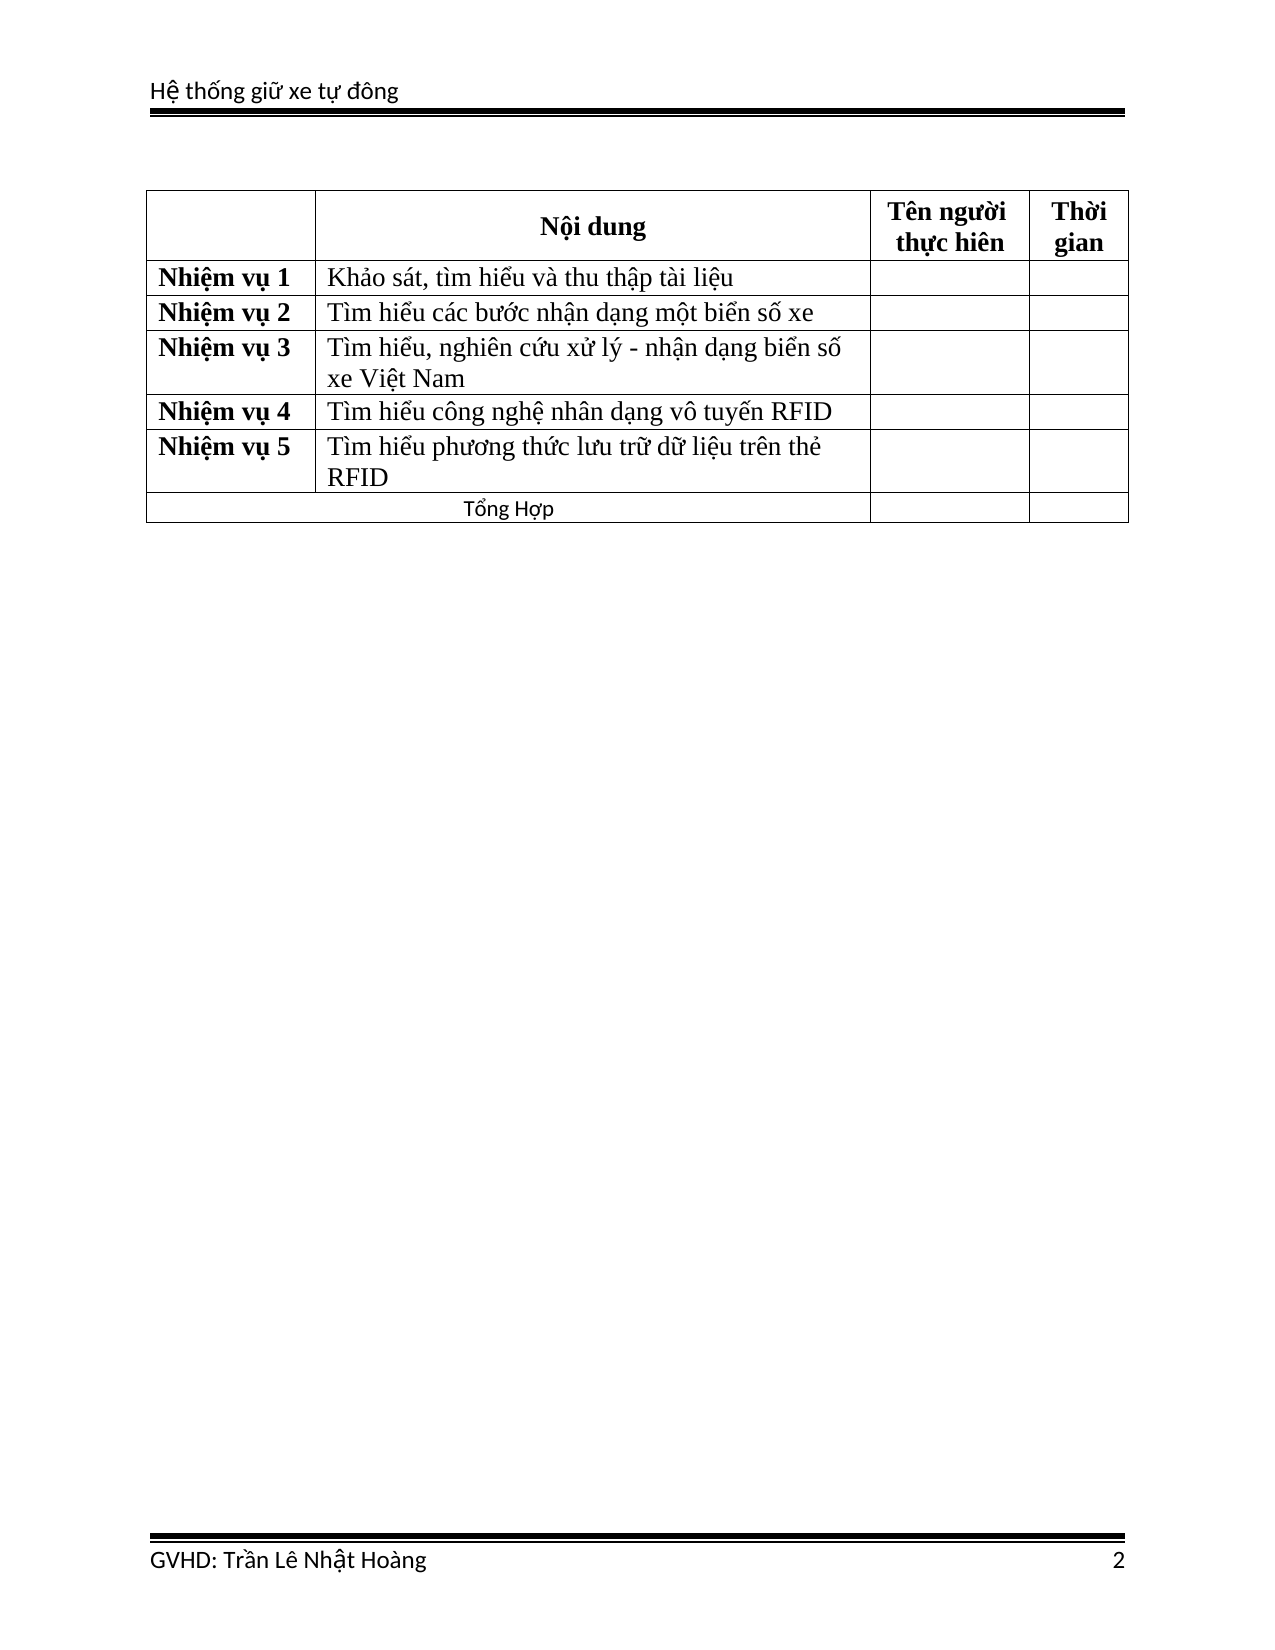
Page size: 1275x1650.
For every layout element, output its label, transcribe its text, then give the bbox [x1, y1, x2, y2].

table_cell [871, 331, 1029, 394]
table_cell Tìm hiểu các bước nhận dạng một biển số xe [316, 296, 870, 330]
table_header Tên người thực hiên [871, 191, 1029, 260]
table_cell [871, 493, 1029, 522]
table_cell Nhiệm vụ 1 [147, 261, 315, 295]
table_header Thời gian [1030, 191, 1128, 260]
table_cell [1030, 331, 1128, 394]
table_cell [1030, 430, 1128, 492]
table_cell [1030, 261, 1128, 295]
table_cell [871, 395, 1029, 429]
table_cell [1030, 493, 1128, 522]
table_cell Nhiệm vụ 2 [147, 296, 315, 330]
table_header [147, 191, 315, 260]
table_header Nội dung [316, 191, 870, 260]
table_cell Khảo sát, tìm hiểu và thu thập tài liệu [316, 261, 870, 295]
table_cell Tìm hiểu phương thức lưu trữ dữ liệu trên thẻ RFID [316, 430, 870, 492]
table_cell Tìm hiểu, nghiên cứu xử lý - nhận dạng biển số xe Việt Nam [316, 331, 870, 394]
table_cell Tìm hiểu công nghệ nhân dạng vô tuyến RFID [316, 395, 870, 429]
table_cell [871, 261, 1029, 295]
table_cell Nhiệm vụ 4 [147, 395, 315, 429]
table_cell [871, 296, 1029, 330]
table_cell Tổng Hợp [147, 493, 870, 522]
table_cell [871, 430, 1029, 492]
table_cell [1030, 395, 1128, 429]
table_cell Nhiệm vụ 3 [147, 331, 315, 394]
table_cell [1030, 296, 1128, 330]
table_cell Nhiệm vụ 5 [147, 430, 315, 492]
